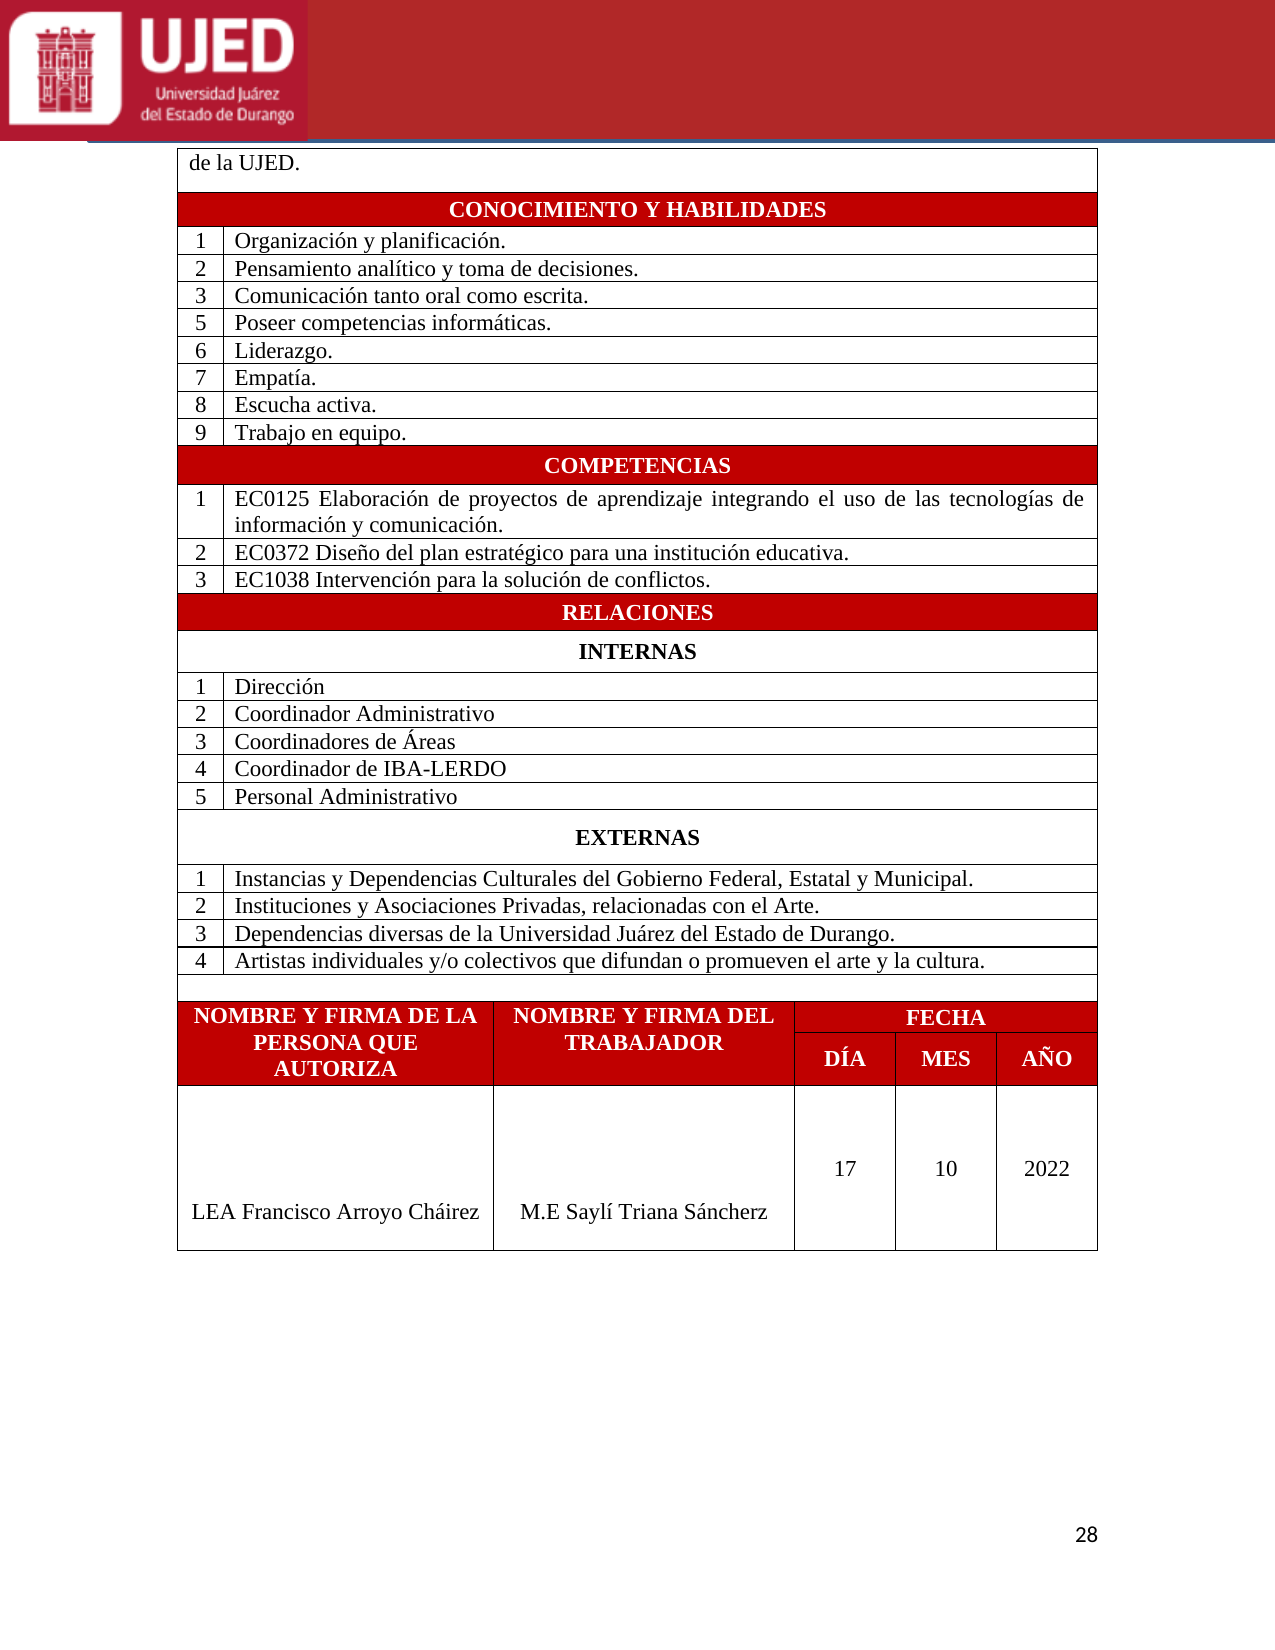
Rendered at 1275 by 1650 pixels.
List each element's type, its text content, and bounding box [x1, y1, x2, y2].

table_cell NOMBRE Y FIRMA DEL TRABAJADOR [494, 1002, 794, 1085]
table_cell 5 [178, 309, 223, 336]
table_cell 2 [178, 701, 223, 727]
table_cell Coordinador de IBA-LERDO [224, 755, 1097, 782]
table_cell 6 [178, 337, 223, 363]
table_cell CONOCIMIENTO Y HABILIDADES [178, 193, 1097, 226]
table_cell EC0372 Diseño del plan estratégico para una institución educativa. [224, 539, 1097, 565]
table_cell Personal Administrativo [224, 783, 1097, 809]
table_cell Poseer competencias informáticas. [224, 309, 1097, 336]
table_cell 7 [178, 364, 223, 391]
table_cell Dependencias diversas de la Universidad Juárez del Estado de Durango. [224, 920, 1097, 946]
table_cell 3 [178, 566, 223, 593]
table_cell Liderazgo. [224, 337, 1097, 363]
table_cell EC0125 Elaboración de proyectos de aprendizaje integrando el uso de las tecnologías de información y comunicación. [224, 485, 1097, 538]
table_cell LEA Francisco Arroyo Cháirez [178, 1086, 493, 1250]
table_cell INTERNAS [178, 631, 1097, 672]
table_cell Trabajo en equipo. [224, 419, 1097, 445]
table_cell 3 [178, 282, 223, 308]
table_cell 1 [178, 227, 223, 253]
table_cell Pensamiento analítico y toma de decisiones. [224, 255, 1097, 281]
table_cell 2 [178, 539, 223, 565]
table_cell Instituciones y Asociaciones Privadas, relacionadas con el Arte. [224, 893, 1097, 919]
table_cell EC1038 Intervención para la solución de conflictos. [224, 566, 1097, 593]
table_cell 9 [178, 419, 223, 445]
table_cell Coordinadores de Áreas [224, 728, 1097, 754]
table_cell DÍA [795, 1033, 895, 1085]
table_cell 10 [896, 1086, 996, 1250]
table_cell 1 [178, 485, 223, 538]
table_cell AÑO [997, 1033, 1097, 1085]
table_cell 17 [795, 1086, 895, 1250]
table_cell Comunicación tanto oral como escrita. [224, 282, 1097, 308]
table_cell 1 [178, 673, 223, 699]
table_cell 5 [178, 783, 223, 809]
table_cell Dirección [224, 673, 1097, 699]
table_cell COMPETENCIAS [178, 446, 1097, 484]
table_cell [178, 975, 1097, 1001]
table_cell 1 [178, 865, 223, 892]
table_cell 4 [178, 755, 223, 782]
table_cell MES [896, 1033, 996, 1085]
table_cell Escucha activa. [224, 392, 1097, 418]
table_cell RELACIONES [178, 594, 1097, 630]
table_cell 2022 [997, 1086, 1097, 1250]
table_cell EXTERNAS [178, 810, 1097, 864]
table_cell Instancias y Dependencias Culturales del Gobierno Federal, Estatal y Municipal. [224, 865, 1097, 892]
table_cell NOMBRE Y FIRMA DE LA PERSONA QUE AUTORIZA [178, 1002, 493, 1085]
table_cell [178, 149, 1097, 192]
table_cell 2 [178, 893, 223, 919]
table_cell Coordinador Administrativo [224, 701, 1097, 727]
table_cell Artistas individuales y/o colectivos que difundan o promueven el arte y la cultura. [224, 948, 1097, 974]
table_cell 8 [178, 392, 223, 418]
table_cell FECHA [795, 1002, 1097, 1032]
table_cell 3 [178, 920, 223, 946]
table_cell M.E Saylí Triana Sáncherz [494, 1086, 794, 1250]
table_cell 3 [178, 728, 223, 754]
table_cell 4 [178, 948, 223, 974]
table_cell Empatía. [224, 364, 1097, 391]
table_cell Organización y planificación. [224, 227, 1097, 253]
table_cell 2 [178, 255, 223, 281]
